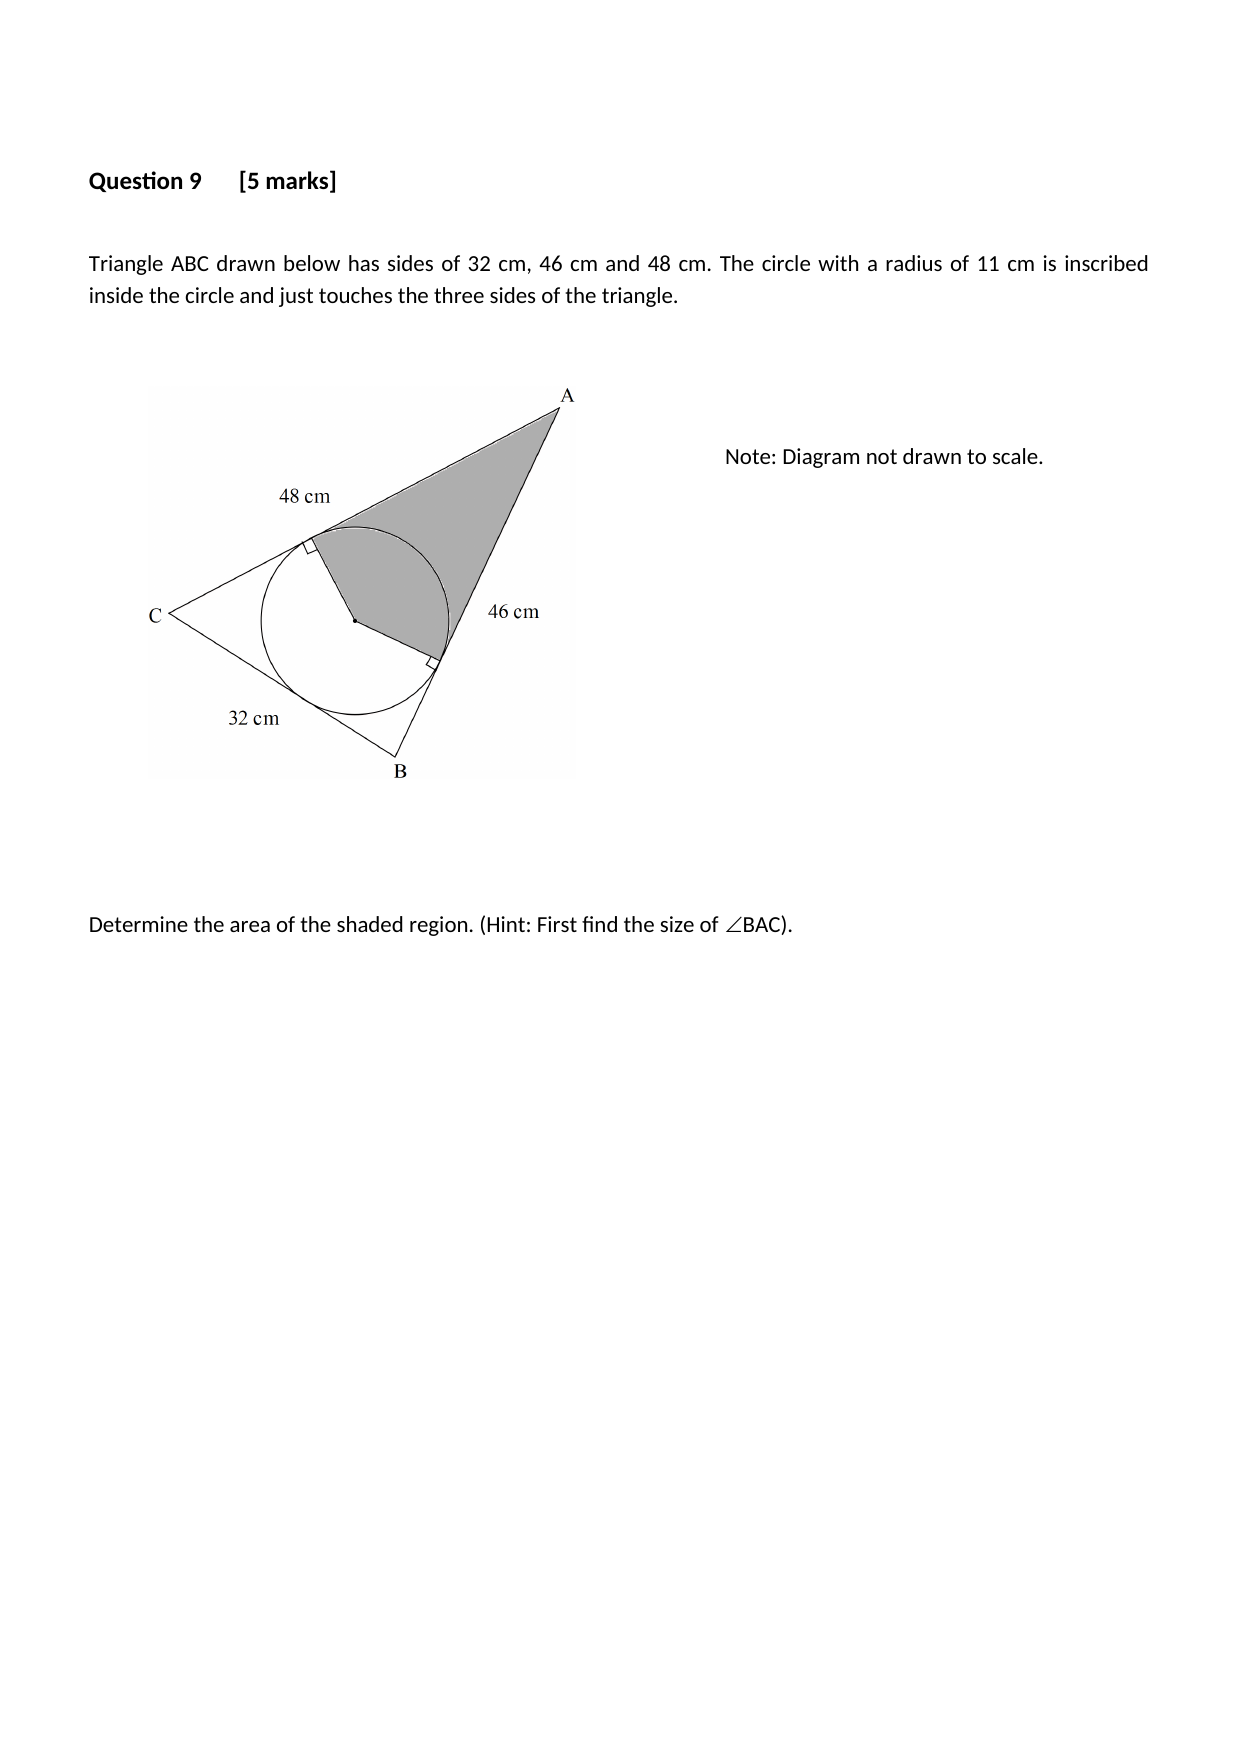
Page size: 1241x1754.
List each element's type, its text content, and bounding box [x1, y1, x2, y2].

picture [147, 386, 576, 779]
text Determine the area of the shaded region. (Hint: First find the size of BAC). [89, 910, 1152, 938]
text Triangle ABC drawn below has sides of 32 cm, 46 cm and 48 cm. The circle with a radius of 11 cm is inscribed inside the circle and just touches the three sides of the triangle. [89, 249, 1152, 309]
text Question 9 [5 marks] [89, 165, 1152, 196]
